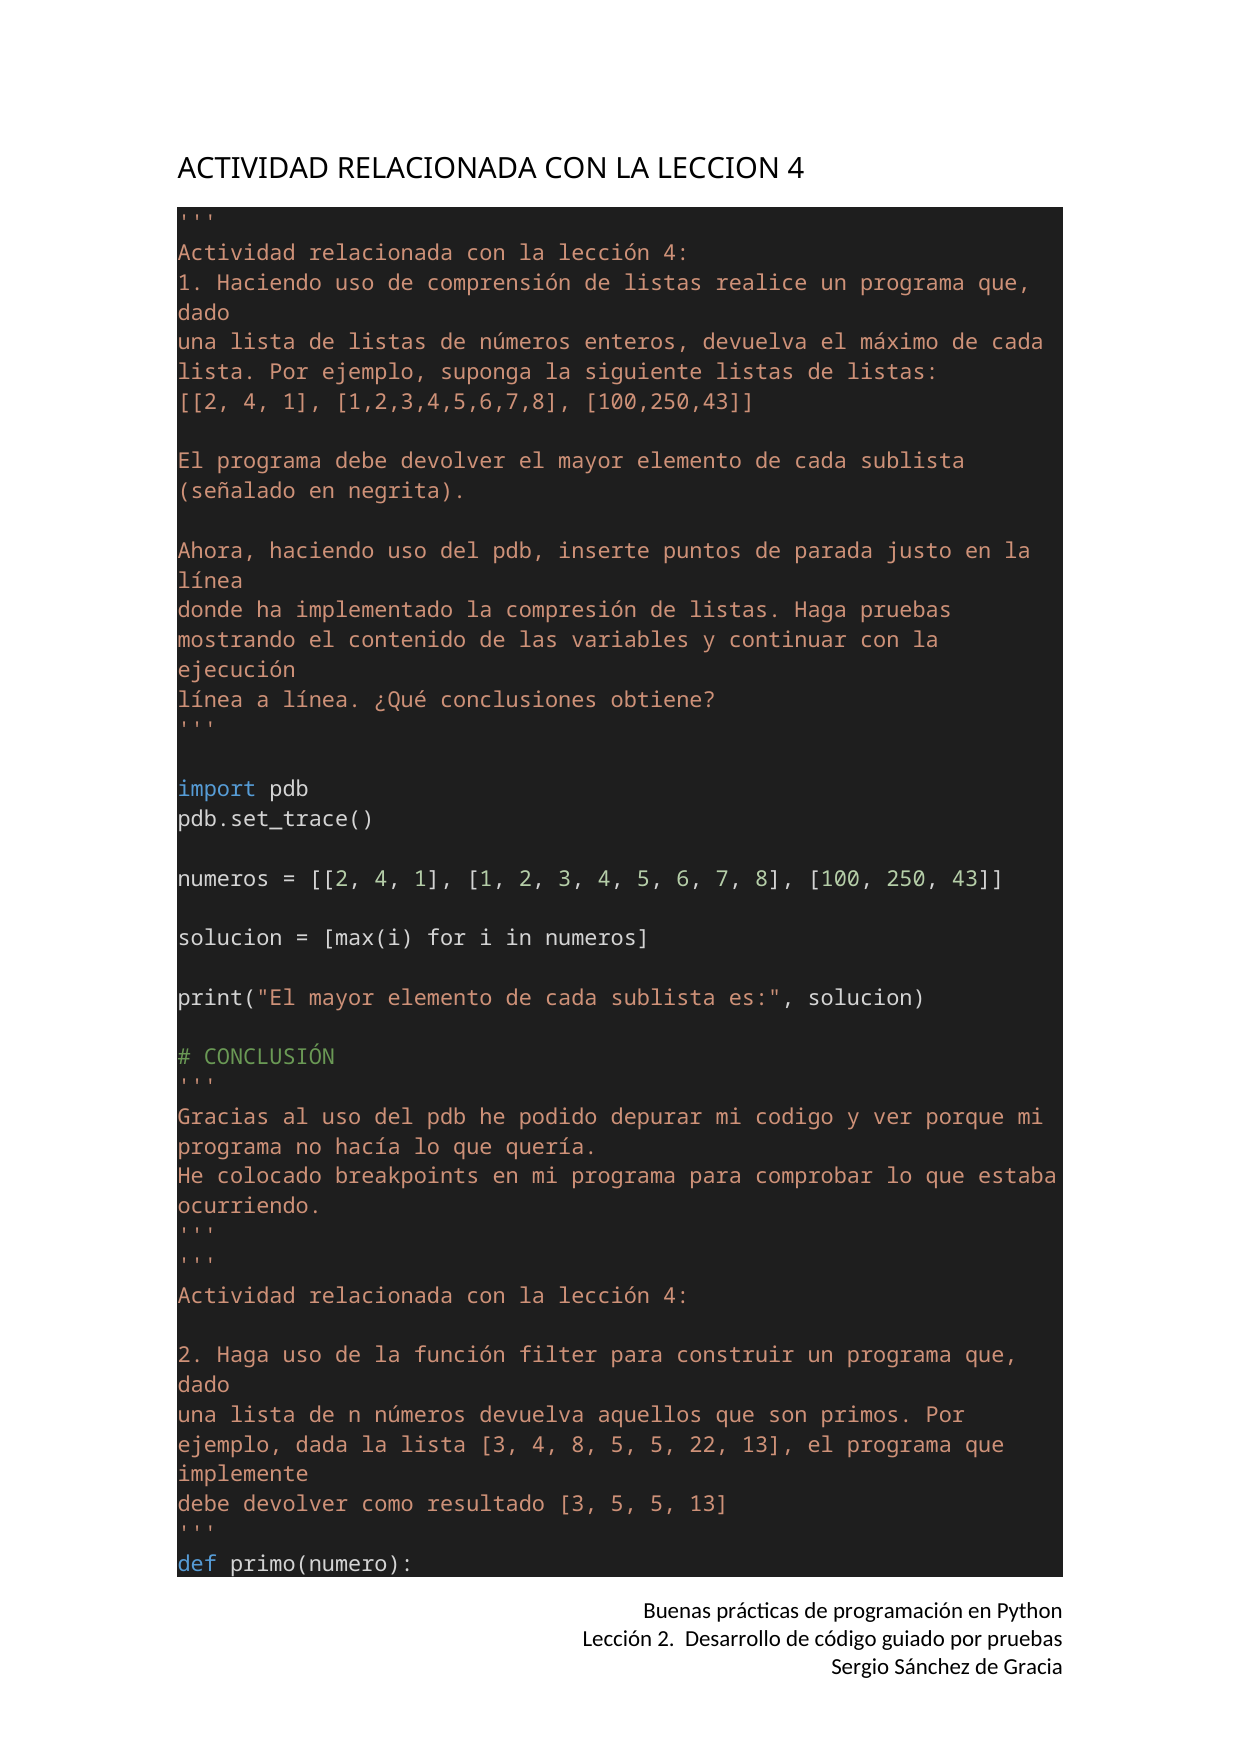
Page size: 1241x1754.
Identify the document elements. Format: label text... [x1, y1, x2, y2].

text una lista de listas de números enteros, devuelva el máximo de cada [177, 326, 1063, 356]
text mostrando el contenido de las variables y continuar con la ejecución [177, 624, 1063, 684]
text print("El mayor elemento de cada sublista es:", solucion) [177, 982, 1063, 1011]
text Ahora, haciendo uso del pdb, inserte puntos de parada justo en la línea [177, 535, 1063, 594]
text numeros = [[2, 4, 1], [1, 2, 3, 4, 5, 6, 7, 8], [100, 250, 43]] [177, 862, 1063, 892]
text 2. Haga uso de la función filter para construir un programa que, dado [177, 1339, 1063, 1399]
text import pdb [177, 773, 1063, 803]
text ''' [177, 1220, 1063, 1250]
text debe devolver como resultado [3, 5, 5, 13] [177, 1488, 1063, 1518]
text He colocado breakpoints en mi programa para comprobar lo que estaba ocurriendo. [177, 1160, 1063, 1220]
text ''' [177, 713, 1063, 743]
text 1. Haciendo uso de comprensión de listas realice un programa que, dado [177, 267, 1063, 326]
text ''' [177, 1071, 1063, 1101]
text Gracias al uso del pdb he podido depurar mi codigo y ver porque mi programa no hacía lo que quería. [177, 1101, 1063, 1160]
text ACTIVIDAD RELACIONADA CON LA LECCION 4 [177, 148, 1063, 187]
text lista. Por ejemplo, suponga la siguiente listas de listas: [177, 356, 1063, 386]
text (señalado en negrita). [177, 475, 1063, 505]
text solucion = [max(i) for i in numeros] [177, 922, 1063, 952]
text Actividad relacionada con la lección 4: [177, 1279, 1063, 1309]
text # CONCLUSIÓN [177, 1041, 1063, 1071]
text Actividad relacionada con la lección 4: [177, 237, 1063, 267]
text [[2, 4, 1], [1,2,3,4,5,6,7,8], [100,250,43]] [177, 386, 1063, 416]
text ''' [177, 1250, 1063, 1279]
text def primo(numero): [177, 1548, 1063, 1577]
text pdb.set_trace() [177, 803, 1063, 833]
text El programa debe devolver el mayor elemento de cada sublista [177, 445, 1063, 475]
text ''' [177, 207, 1063, 237]
text una lista de n números devuelva aquellos que son primos. Por [177, 1399, 1063, 1428]
text ''' [177, 1518, 1063, 1548]
text línea a línea. ¿Qué conclusiones obtiene? [177, 684, 1063, 713]
text donde ha implementado la compresión de listas. Haga pruebas [177, 594, 1063, 624]
text ejemplo, dada la lista [3, 4, 8, 5, 5, 22, 13], el programa que implemente [177, 1428, 1063, 1488]
